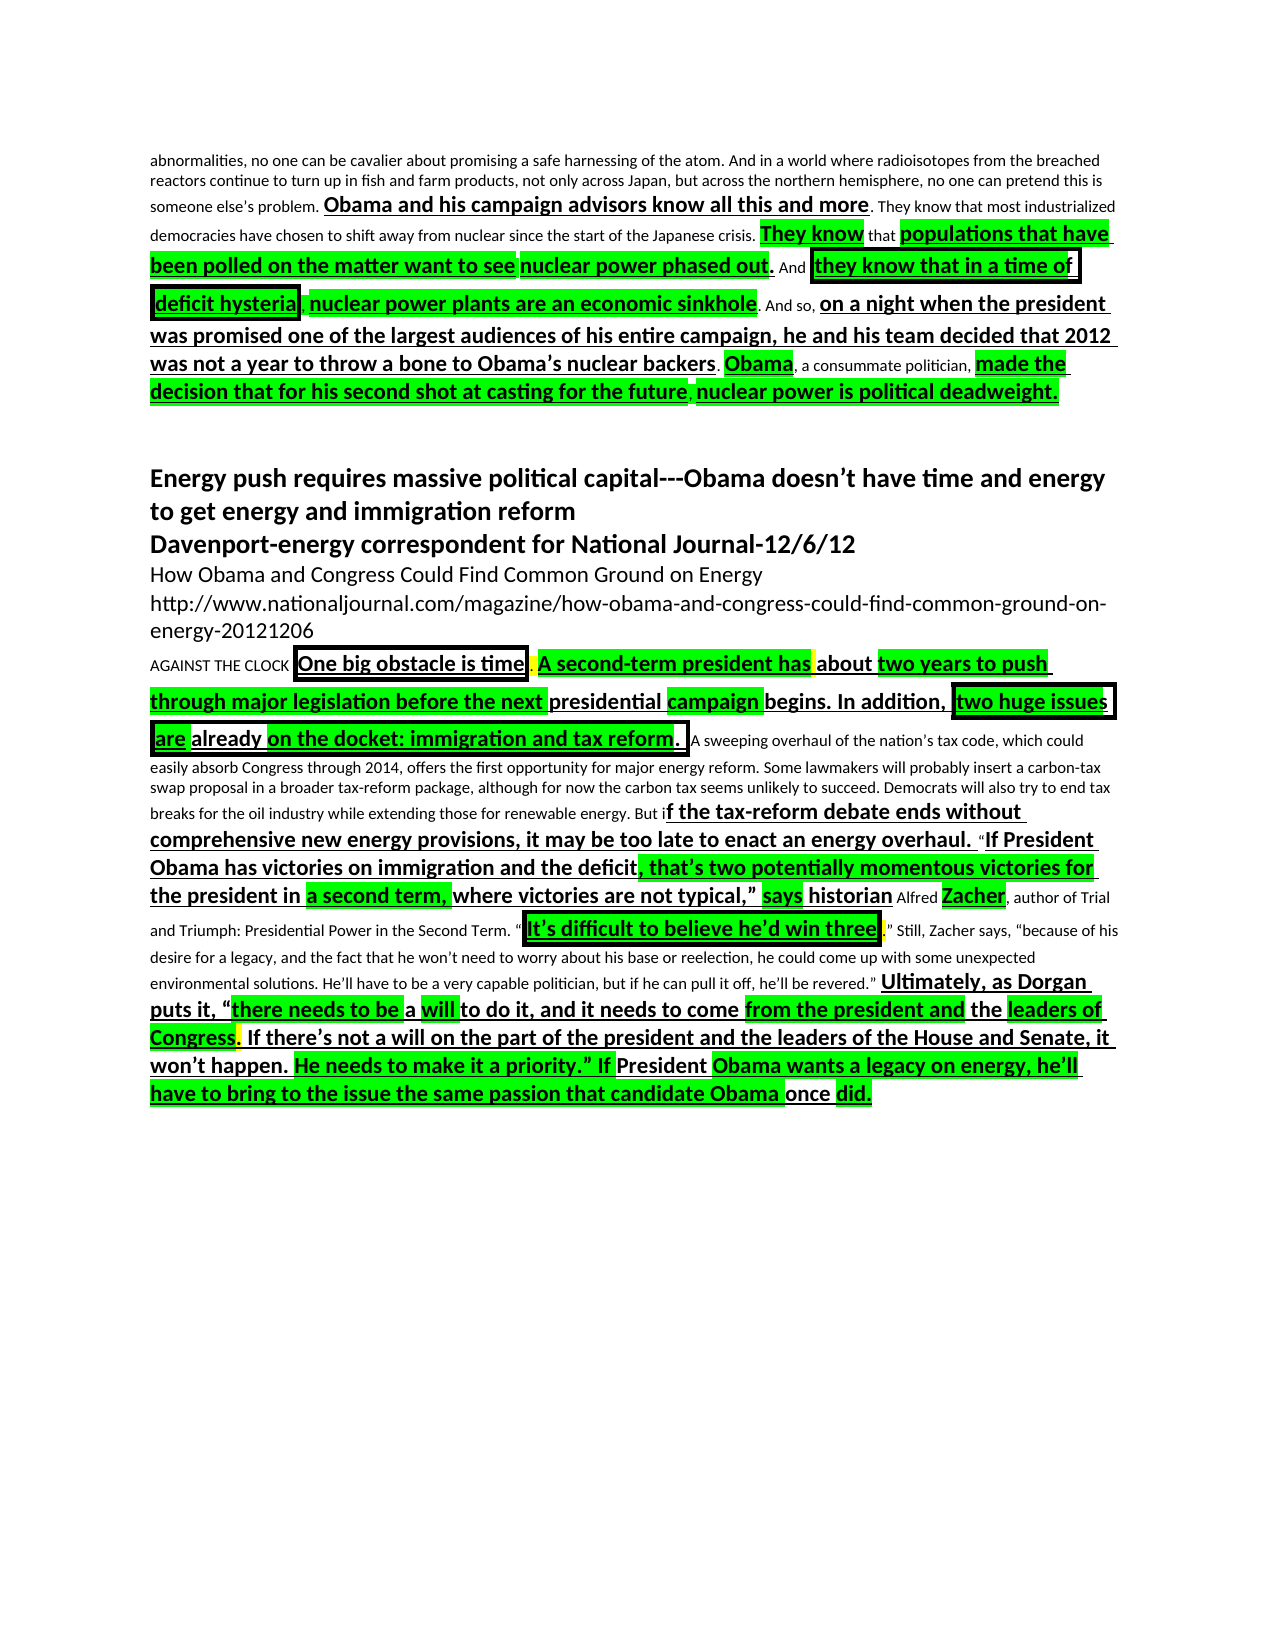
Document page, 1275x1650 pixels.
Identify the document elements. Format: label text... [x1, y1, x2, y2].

text http://www.nationaljournal.com/magazine/how-obama-and-congress-could-find-common-ground-on-energy-20121206 [150, 589, 1125, 645]
text AGAINST THE CLOCK One big obstacle is time. A second-term president has about two years to push through major legislation before the next presidential campaign begins. In addition, two huge issues are already on the docket: immigration and tax reform. A sweeping overhaul of the nation’s tax code, which could easily absorb Congress through 2014, offers the first opportunity for major energy reform. Some lawmakers will probably insert a carbon-tax swap proposal in a broader tax-reform package, although for now the carbon tax seems unlikely to succeed. Democrats will also try to end tax breaks for the oil industry while extending those for renewable energy. But if the tax-reform debate ends without comprehensive new energy provisions, it may be too late to enact an energy overhaul. “If President Obama has victories on immigration and the deficit, that’s two potentially momentous victories for the president in a second term, where victories are not typical,” says historian Alfred Zacher, author of Trial and Triumph: Presidential Power in the Second Term. “It’s difficult to believe he’d win three.” Still, Zacher says, “because of his desire for a legacy, and the fact that he won’t need to worry about his base or reelection, he could come up with some unexpected environmental solutions. He’ll have to be a very capable politician, but if he can pull it off, he’ll be revered.” Ultimately, as Dorgan puts it, “there needs to be a will to do it, and it needs to come from the president and the leaders of Congress. If there’s not a will on the part of the president and the leaders of the House and Senate, it won’t happen. He needs to make it a priority.” If President Obama wants a legacy on energy, he’ll have to bring to the issue the same passion that candidate Obama once did. [150, 645, 1125, 1107]
text Davenport-energy correspondent for National Journal-12/6/12 [150, 528, 1125, 561]
text How Obama and Congress Could Find Common Ground on Energy [150, 561, 1125, 589]
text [150, 150, 1125, 406]
text Energy push requires massive political capital---Obama doesn’t have time and energy to get energy and immigration reform [150, 462, 1125, 528]
